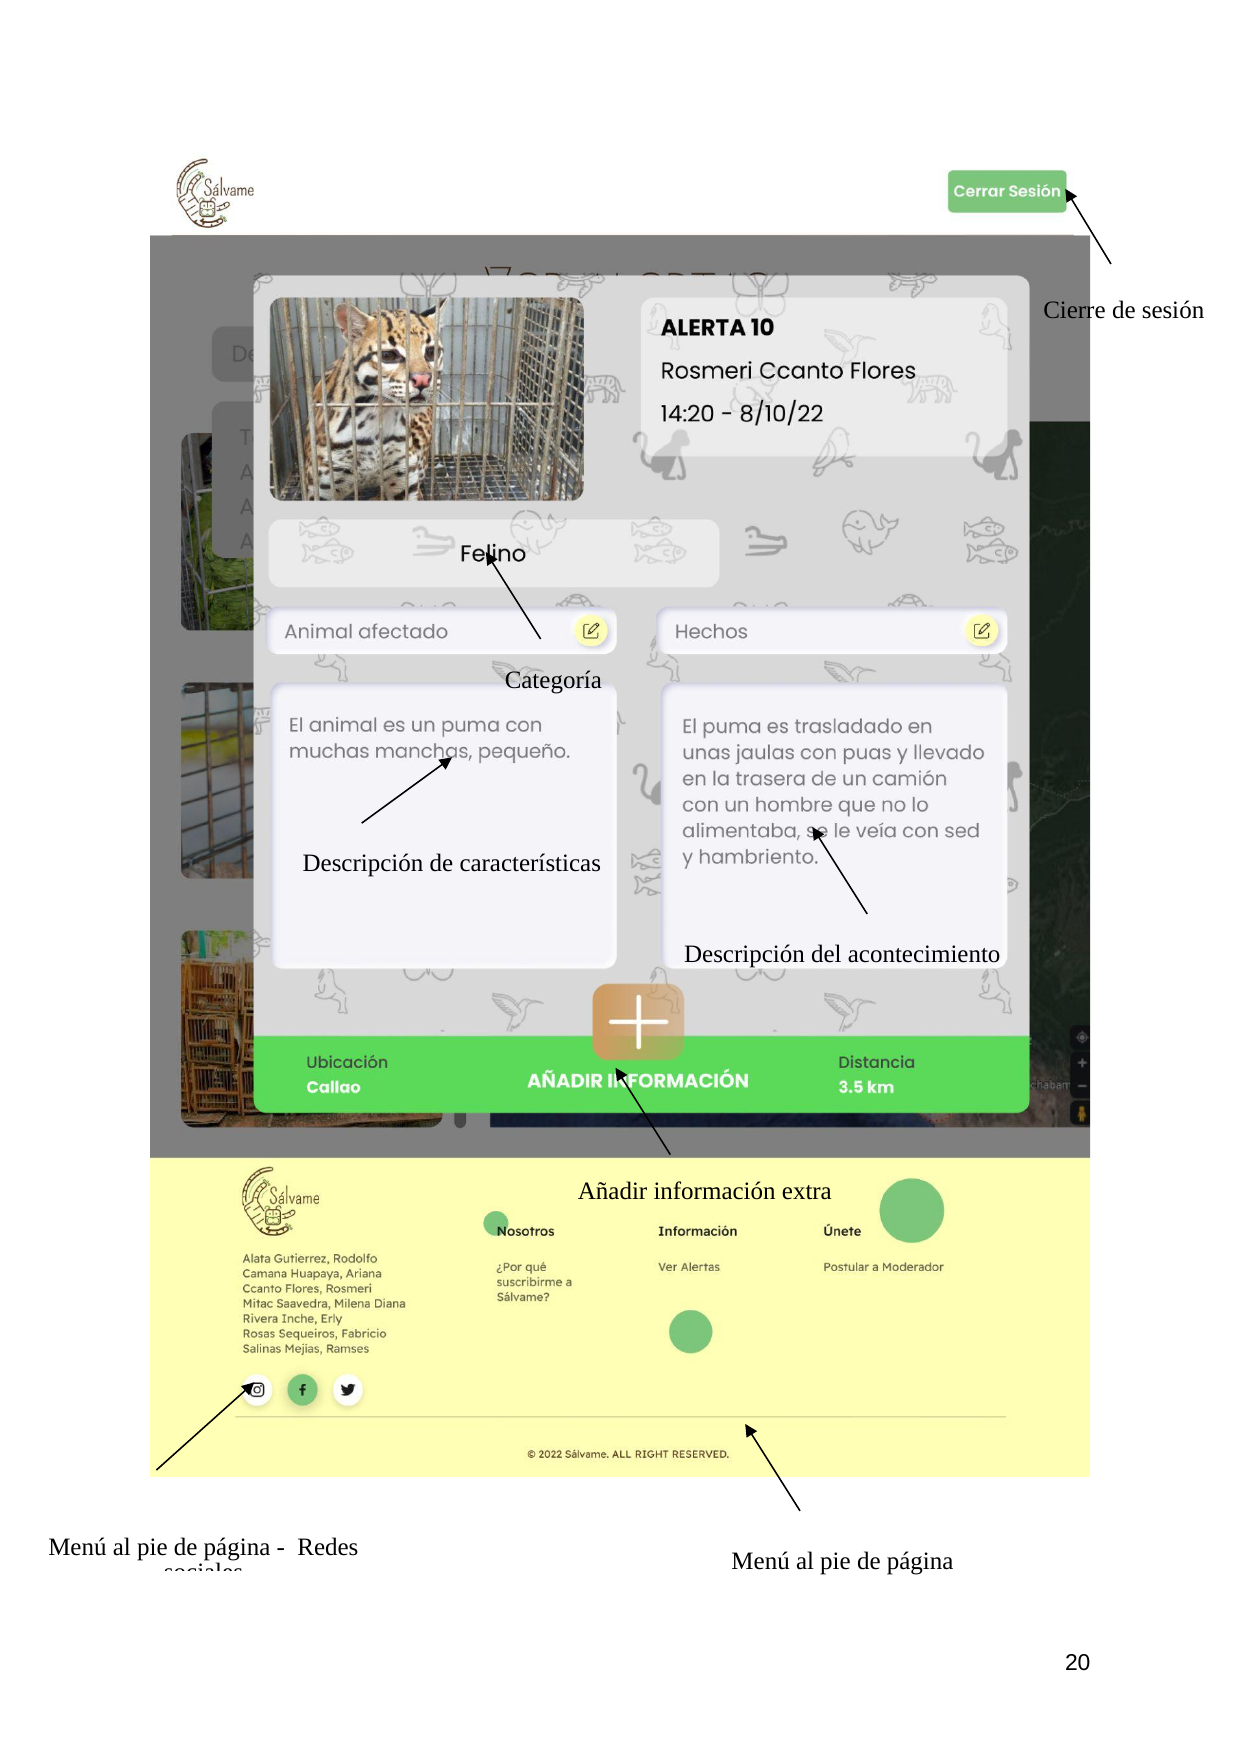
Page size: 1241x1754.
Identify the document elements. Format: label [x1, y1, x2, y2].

picture [150, 150, 1091, 1477]
